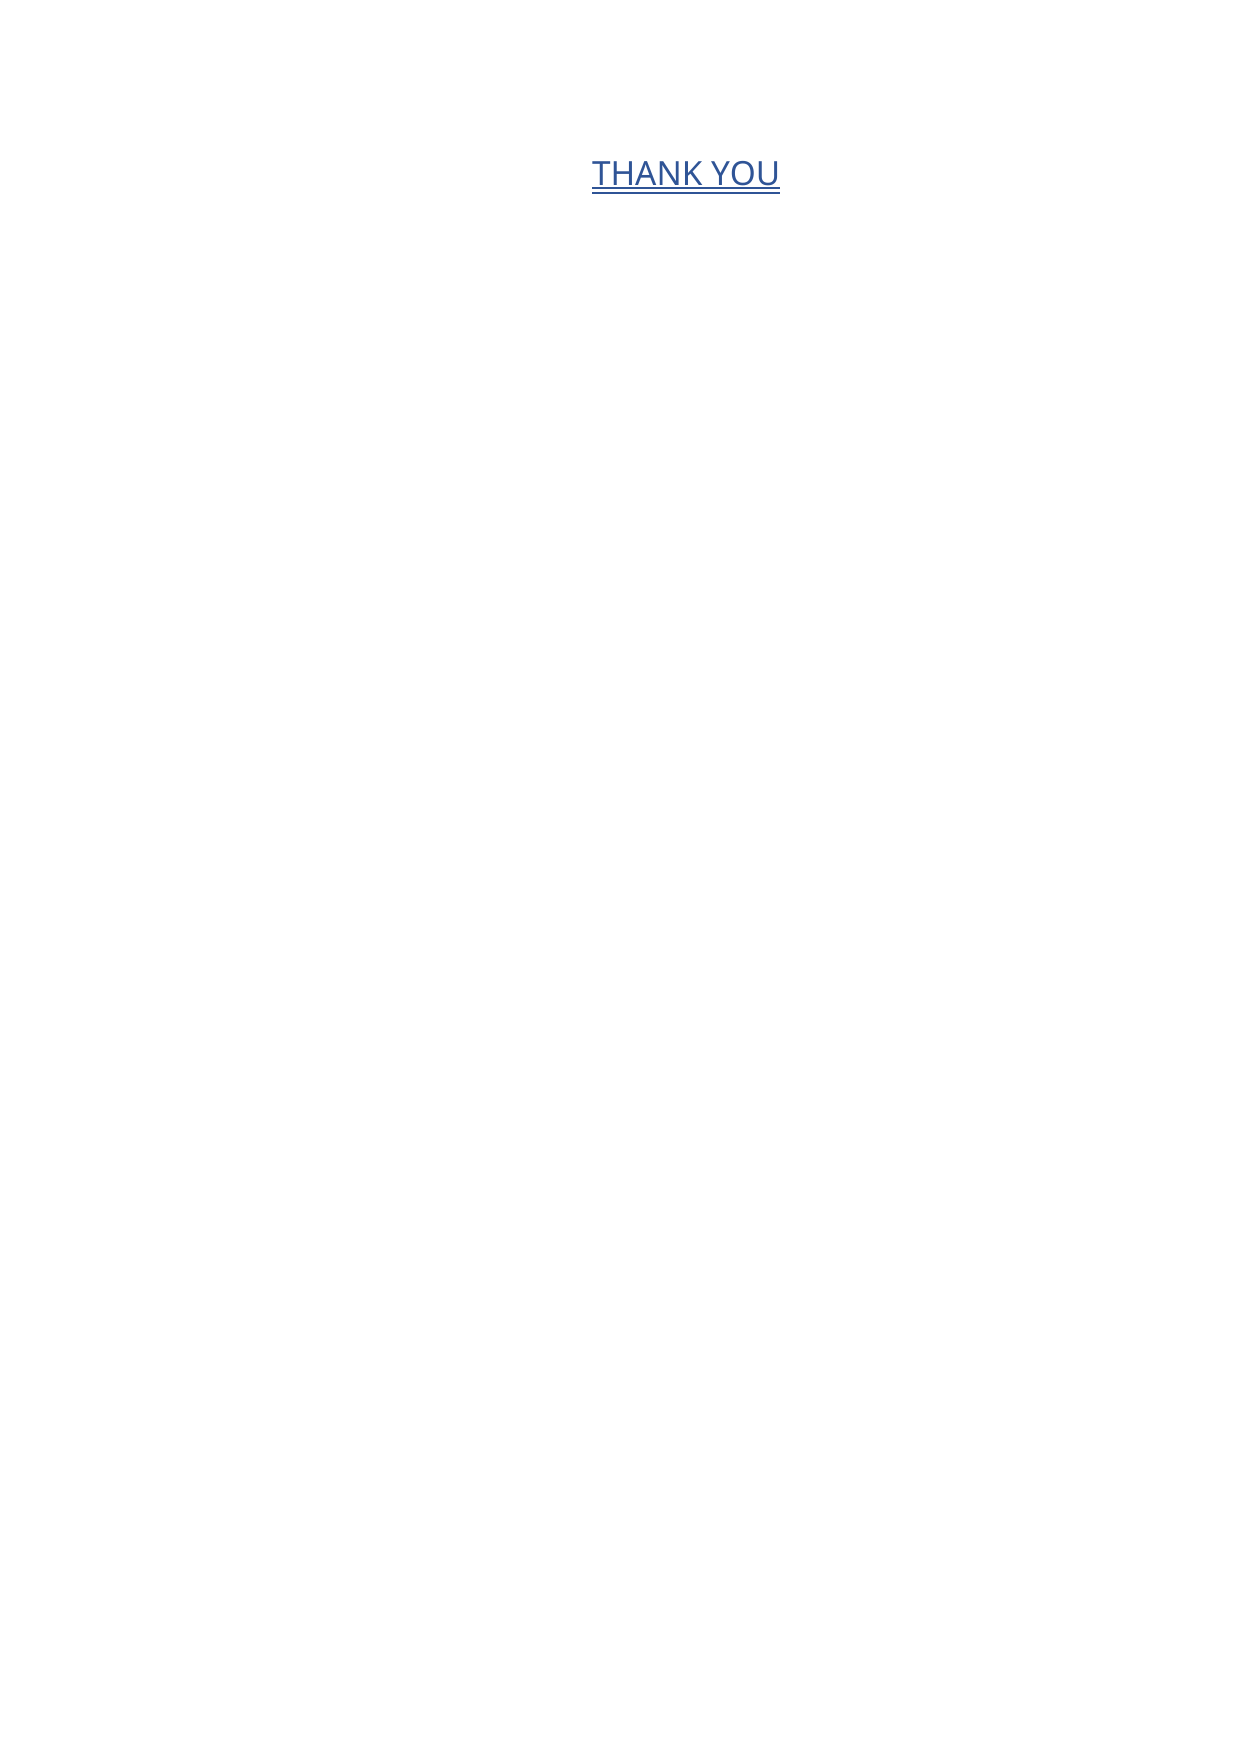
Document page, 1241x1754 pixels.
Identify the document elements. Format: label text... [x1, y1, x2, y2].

subtitle THANK YOU [150, 150, 1090, 195]
